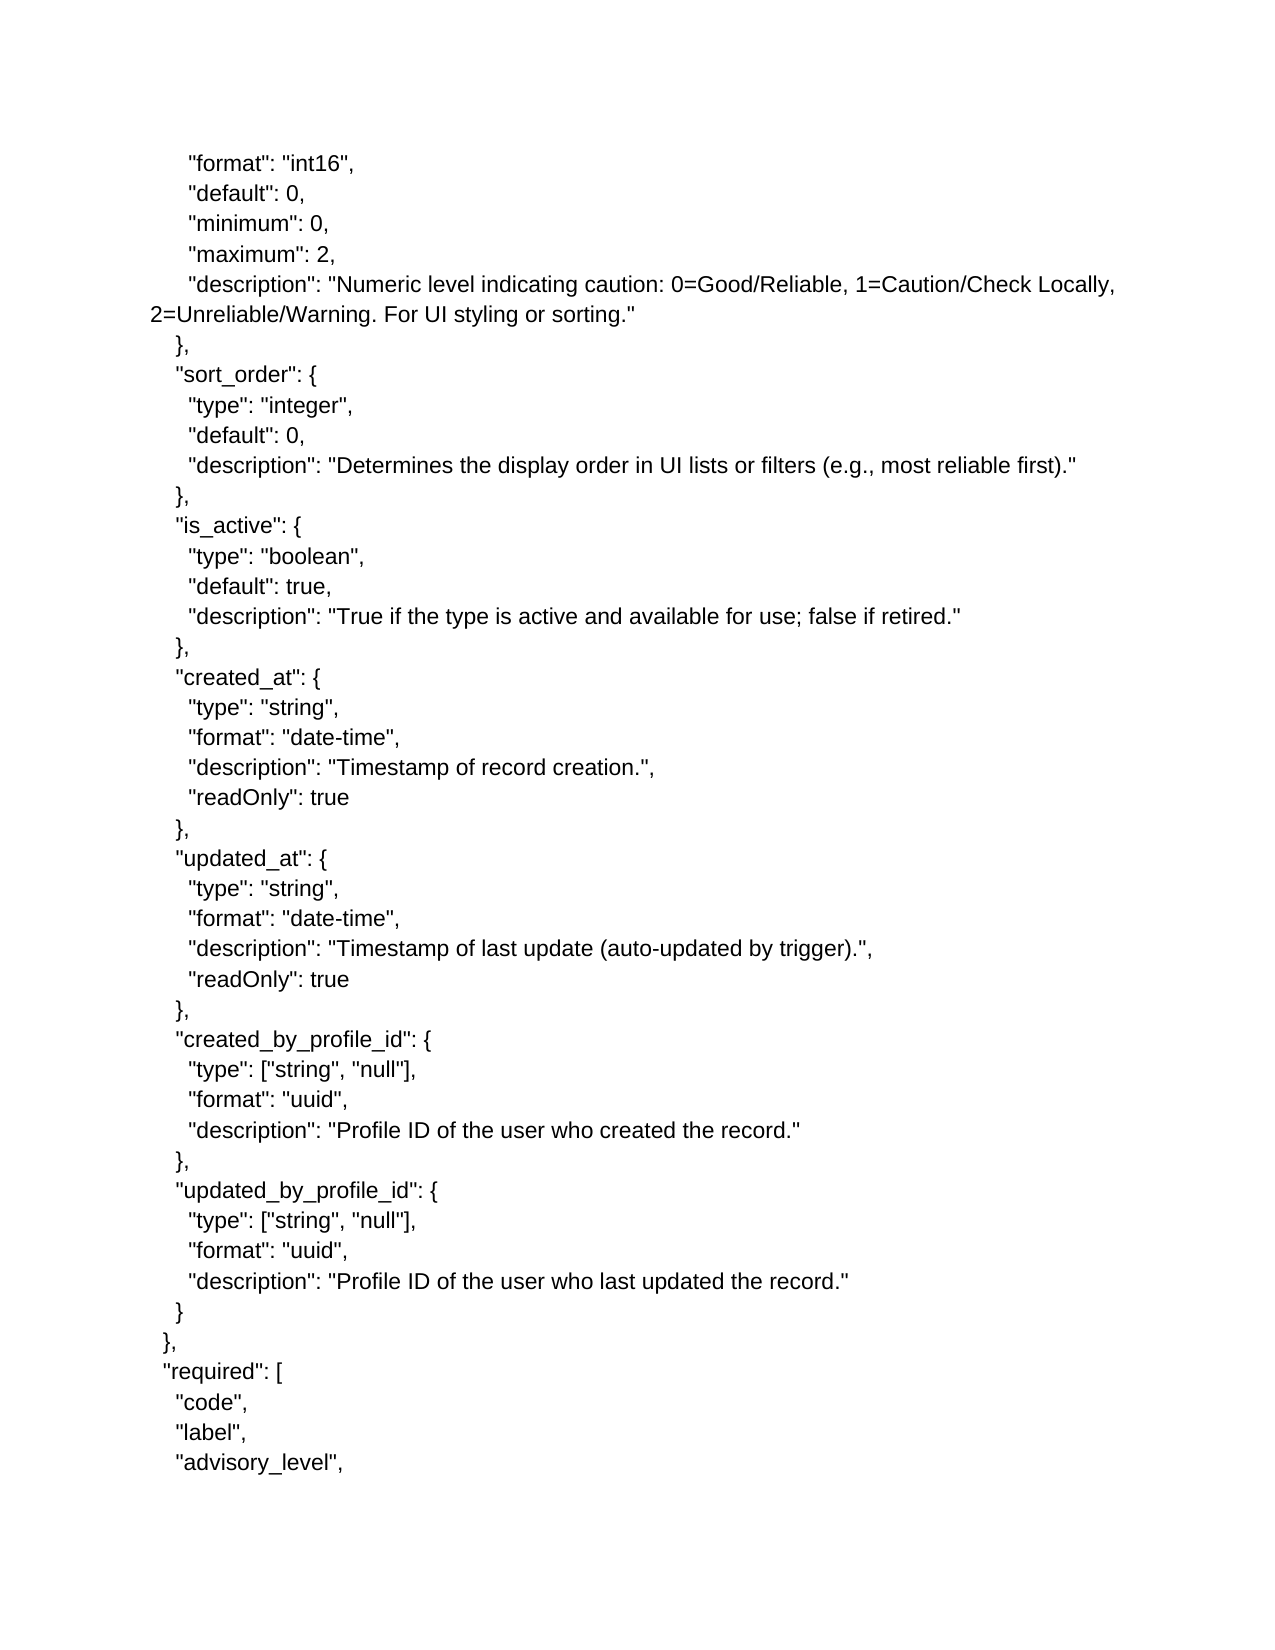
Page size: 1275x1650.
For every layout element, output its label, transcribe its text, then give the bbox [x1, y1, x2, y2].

text }, [150, 814, 1125, 841]
text "format": "uuid", [150, 1237, 1125, 1264]
text "maximum": 2, [150, 241, 1125, 267]
text "description": "Profile ID of the user who last updated the record." [150, 1268, 1125, 1294]
text "default": 0, [150, 180, 1125, 207]
text "type": "boolean", [150, 543, 1125, 569]
text "updated_at": { [150, 845, 1125, 871]
text "label", [150, 1419, 1125, 1445]
text "format": "date-time", [150, 905, 1125, 932]
text "sort_order": { [150, 361, 1125, 388]
text "type": "string", [150, 875, 1125, 901]
text "description": "Timestamp of record creation.", [150, 754, 1125, 781]
text } [150, 1298, 1125, 1324]
text "type": "integer", [150, 392, 1125, 418]
text "type": ["string", "null"], [150, 1207, 1125, 1234]
text "created_by_profile_id": { [150, 1026, 1125, 1052]
text }, [150, 996, 1125, 1022]
text "description": "Timestamp of last update (auto-updated by trigger).", [150, 935, 1125, 962]
text "type": ["string", "null"], [150, 1056, 1125, 1083]
text "readOnly": true [150, 966, 1125, 992]
text "description": "Profile ID of the user who created the record." [150, 1117, 1125, 1143]
text "required": [ [150, 1358, 1125, 1385]
text "is_active": { [150, 512, 1125, 539]
text }, [150, 1328, 1125, 1354]
text "format": "int16", [150, 150, 1125, 176]
text "created_at": { [150, 663, 1125, 690]
text }, [150, 1147, 1125, 1173]
text "format": "date-time", [150, 724, 1125, 750]
text "type": "string", [150, 694, 1125, 720]
text "description": "True if the type is active and available for use; false if retired." [150, 603, 1125, 629]
text "format": "uuid", [150, 1086, 1125, 1113]
text "updated_by_profile_id": { [150, 1177, 1125, 1203]
text "minimum": 0, [150, 210, 1125, 237]
text "description": "Determines the display order in UI lists or filters (e.g., most reliable first)." [150, 452, 1125, 478]
text "advisory_level", [150, 1449, 1125, 1475]
text "default": 0, [150, 422, 1125, 448]
text "default": true, [150, 573, 1125, 599]
text }, [150, 633, 1125, 660]
text "description": "Numeric level indicating caution: 0=Good/Reliable, 1=Caution/Check Locally, 2=Unreliable/Warning. For UI styling or sorting." [150, 271, 1125, 327]
text }, [150, 482, 1125, 509]
text }, [150, 331, 1125, 358]
text "readOnly": true [150, 784, 1125, 811]
text "code", [150, 1388, 1125, 1415]
